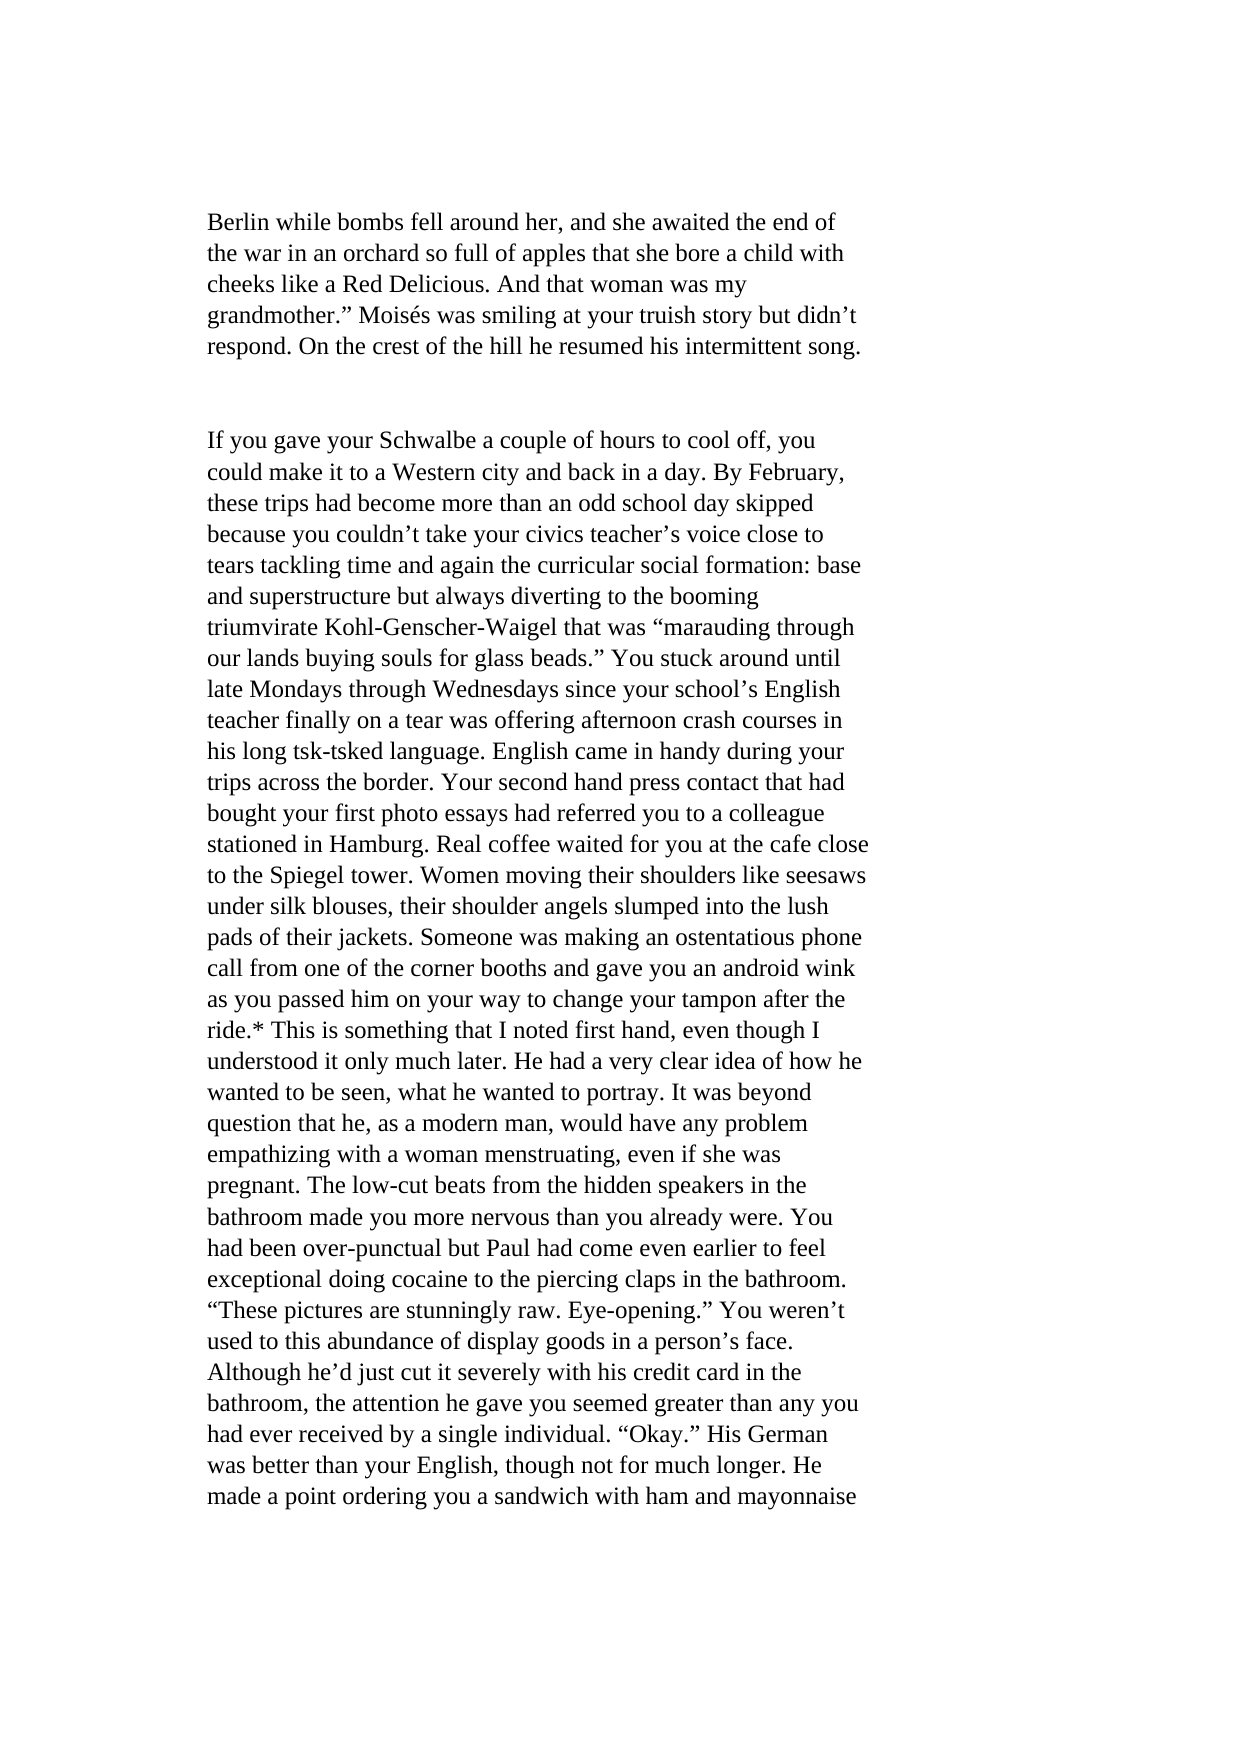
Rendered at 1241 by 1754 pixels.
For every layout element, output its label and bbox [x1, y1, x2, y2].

text [207, 207, 871, 360]
text [207, 426, 871, 1510]
